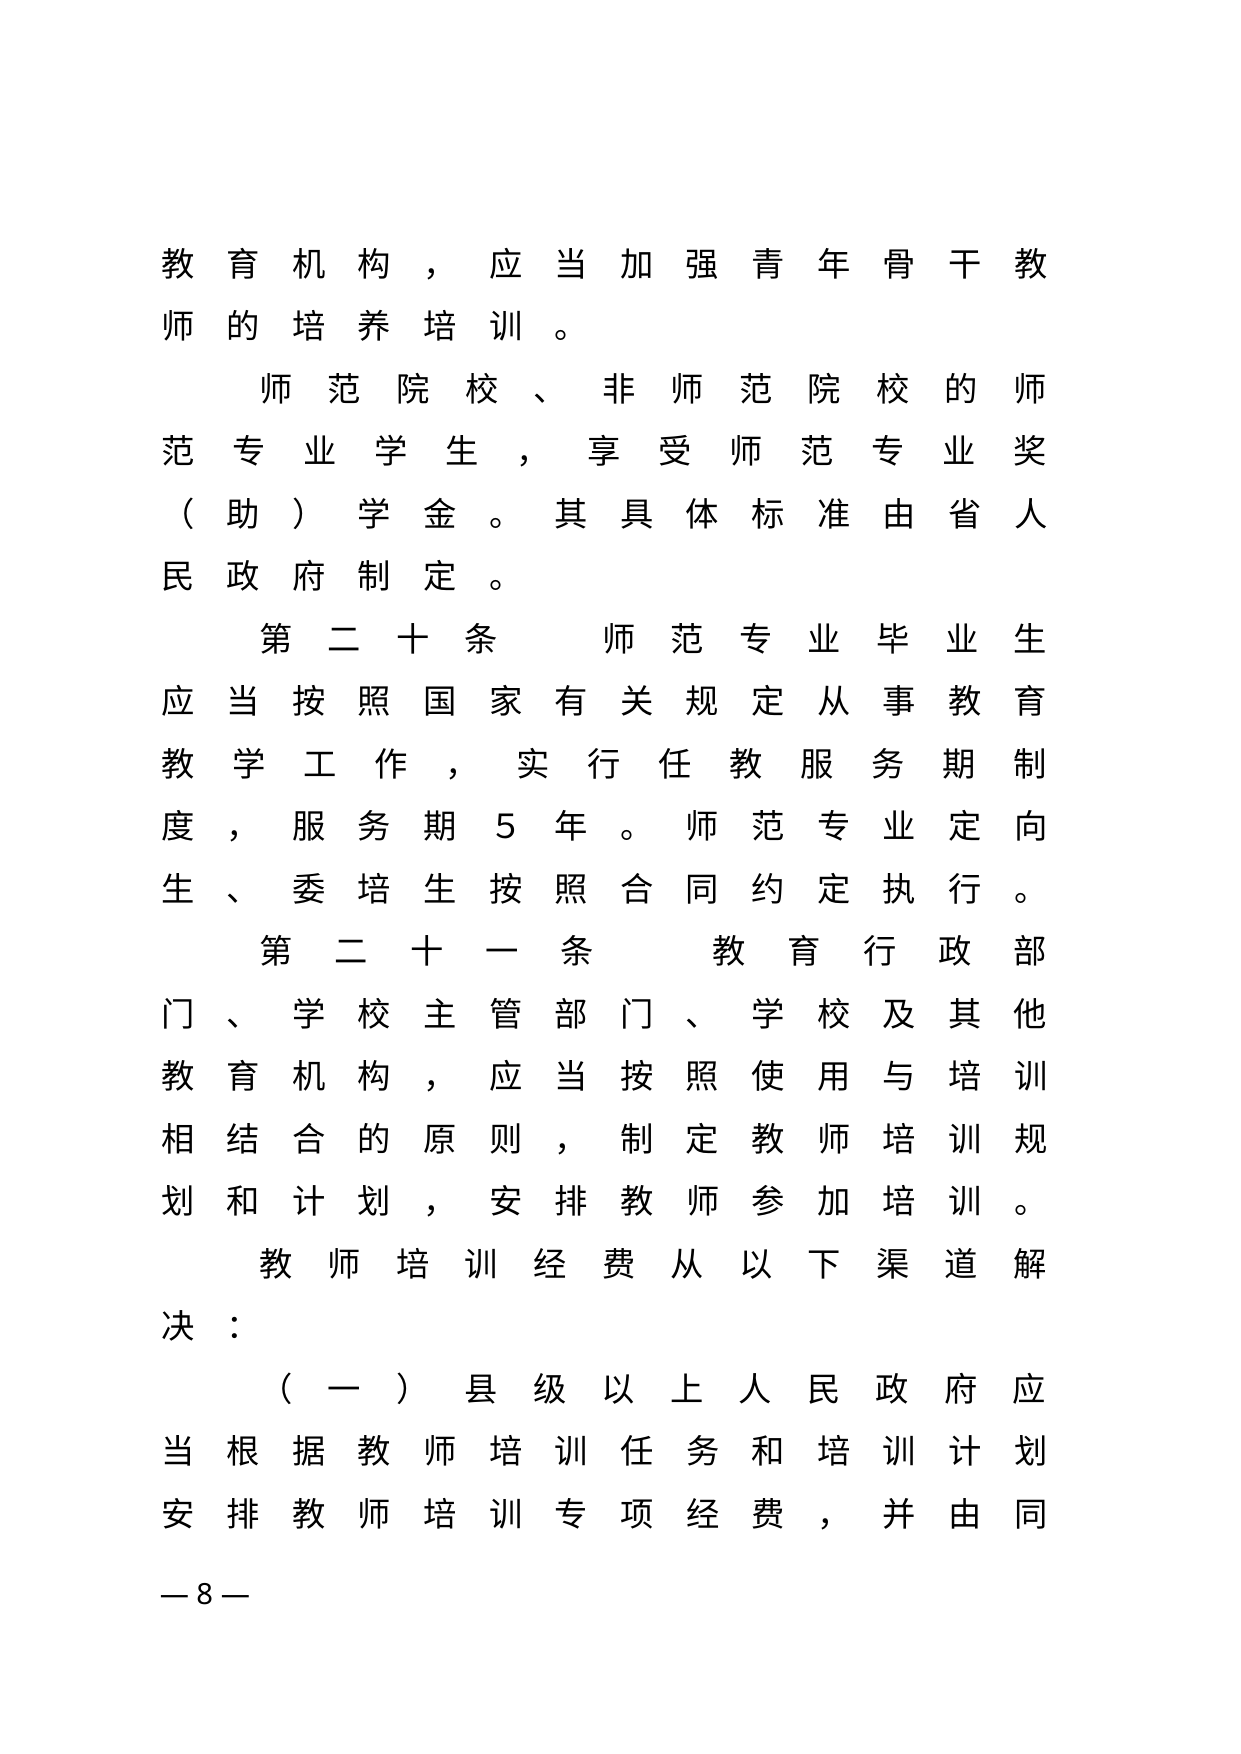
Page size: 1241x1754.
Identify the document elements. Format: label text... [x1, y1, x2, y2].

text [161, 231, 1079, 356]
text 师范院校、非师范院校的师范专业学生，享受师范专业奖（助）学金。其具体标准由省人民政府制定。 [161, 356, 1079, 606]
text 第二十一条 教育行政部门、学校主管部门、学校及其他教育机构，应当按照使用与培训相结合的原则，制定教师培训规划和计划，安排教师参加培训。 [161, 918, 1079, 1231]
text 第二十条 师范专业毕业生应当按照国家有关规定从事教育教学工作，实行任教服务期制度，服务期５年。师范专业定向生、委培生按照合同约定执行。 [161, 606, 1079, 918]
text 教师培训经费从以下渠道解决： [161, 1231, 1079, 1356]
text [161, 1356, 1079, 1543]
